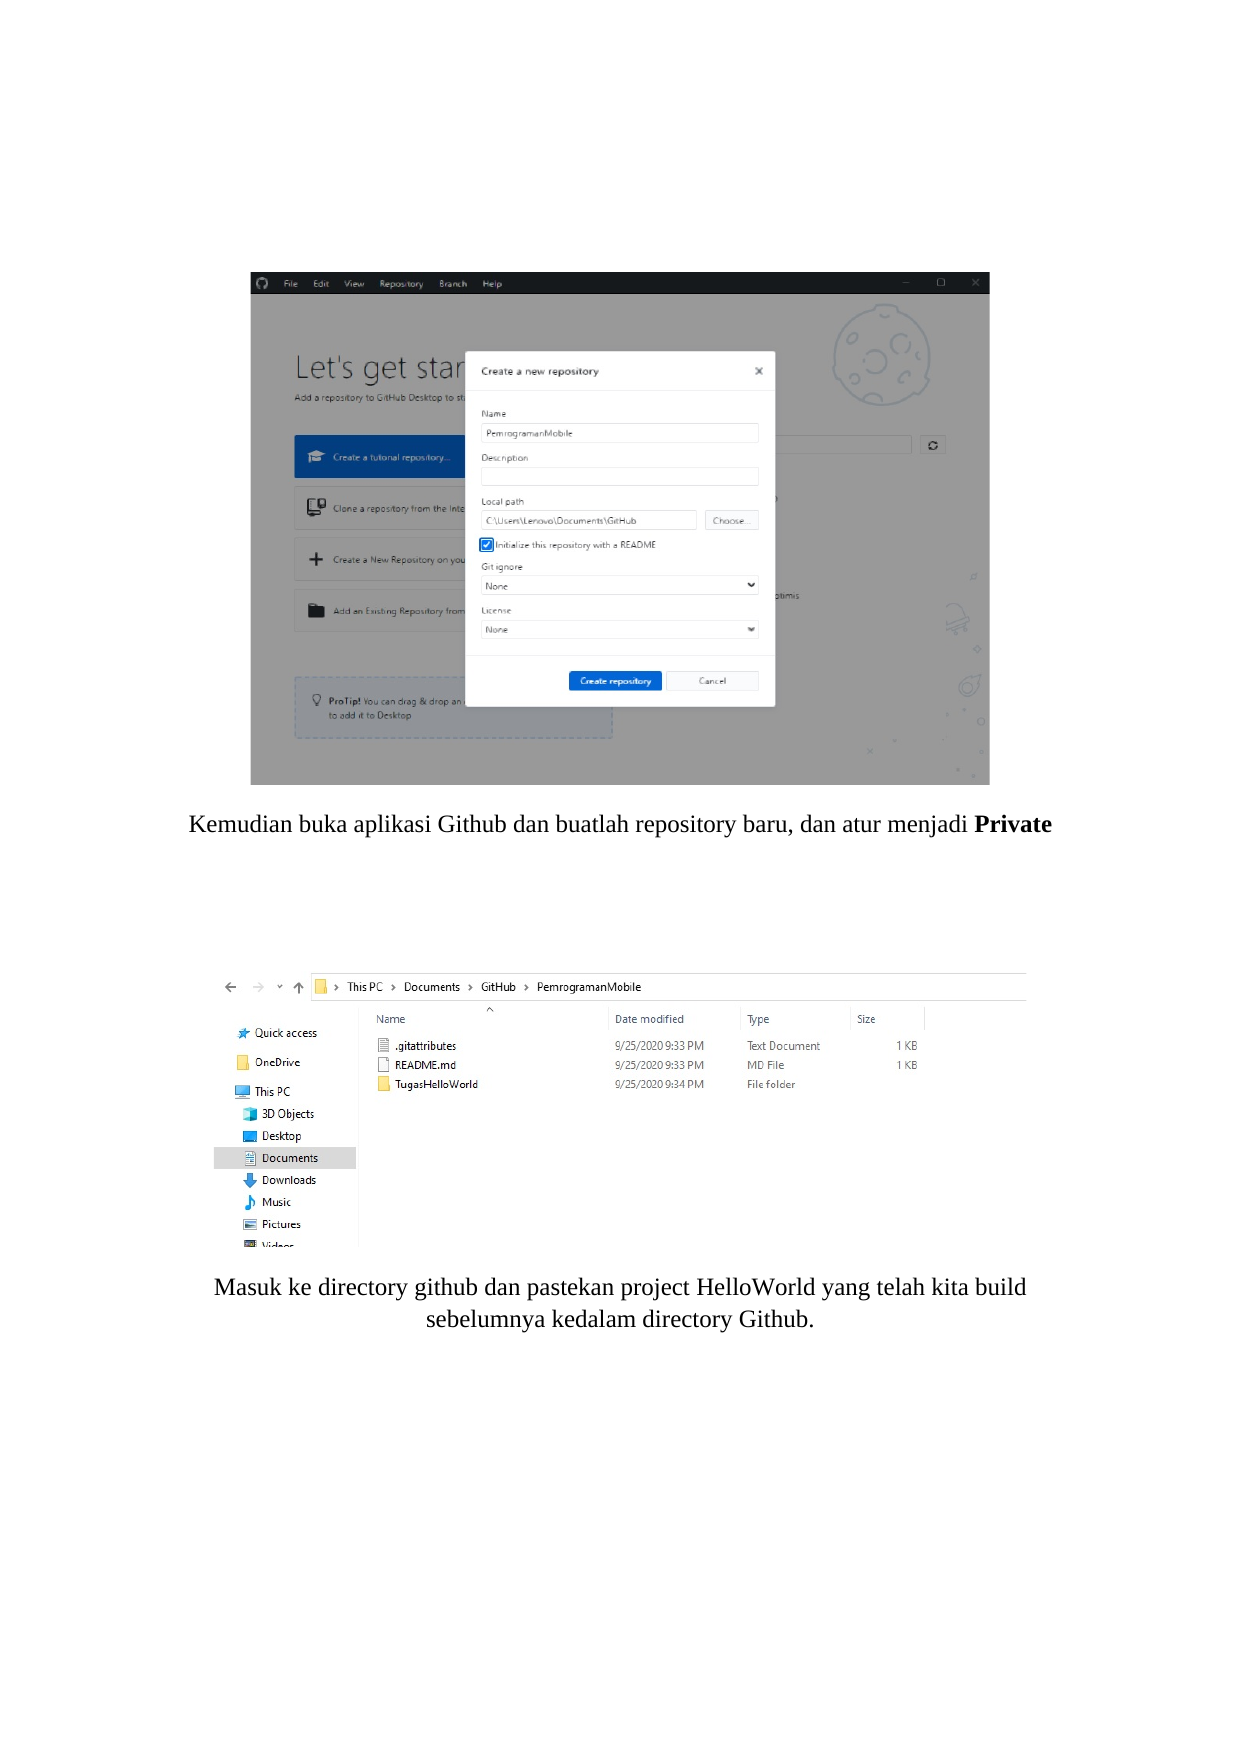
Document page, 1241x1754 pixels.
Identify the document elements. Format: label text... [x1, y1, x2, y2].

text Kemudian buka aplikasi Github dan buatlah repository baru, dan atur menjadi Private [160, 809, 1080, 838]
text Masuk ke directory github dan pastekan project HelloWorld yang telah kita build sebelumnya kedalam directory Github. [160, 1272, 1080, 1333]
picture [250, 272, 990, 785]
picture [213, 971, 1027, 1247]
